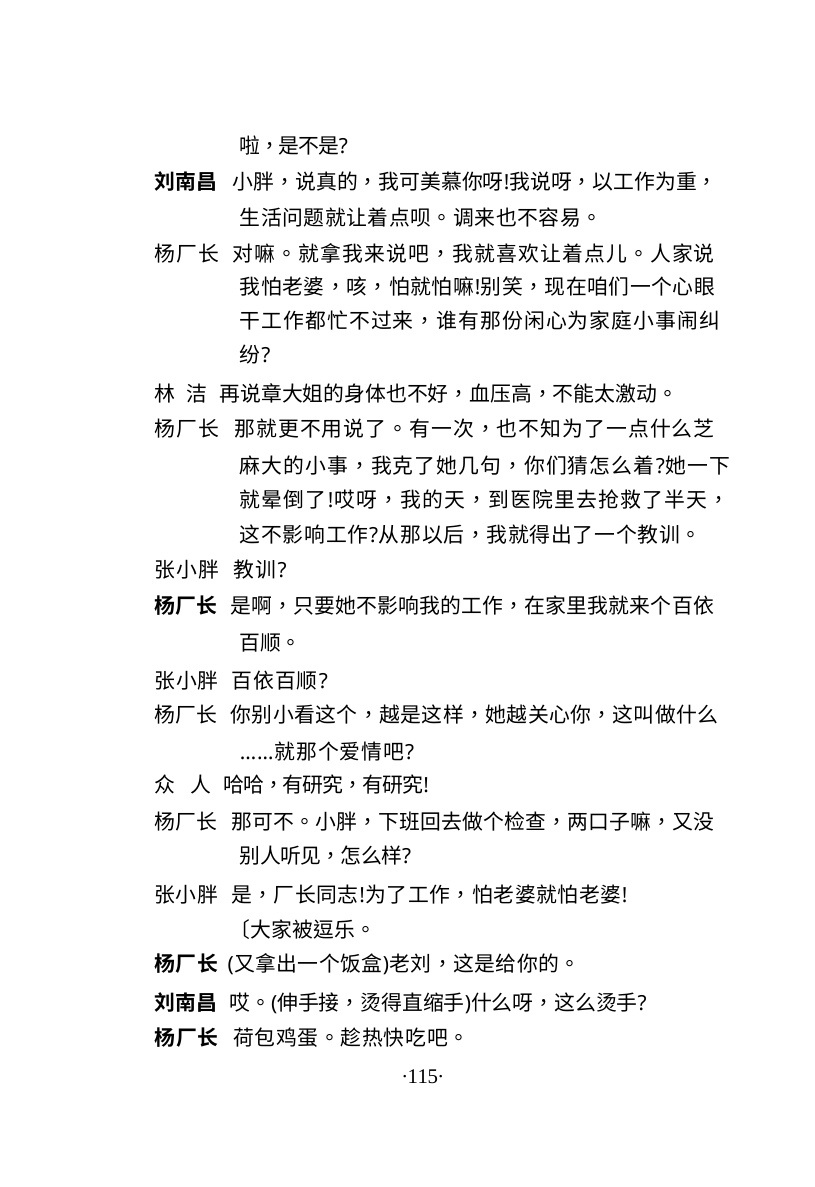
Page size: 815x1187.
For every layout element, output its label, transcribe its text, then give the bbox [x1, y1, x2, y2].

text 众 人 哈哈，有研究，有研究! [154, 772, 730, 798]
text 刘南昌 哎。(伸手接，烫得直缩手)什么呀，这么烫手? 杨厂长 荷包鸡蛋。趁热快吃吧。 [154, 988, 662, 1051]
text 杨厂长 那可不。小胖，下班回去做个检查，两口子嘛，又没 别人听见，怎么样? [154, 807, 720, 869]
text 张小胖 是，厂长同志!为了工作，怕老婆就怕老婆! 〔大家被逗乐。 [154, 880, 642, 943]
text 刘南昌 小胖，说真的，我可美慕你呀!我说呀，以工作为重， 生活问题就让着点呗。调来也不容易。 [154, 167, 728, 231]
text 杨厂长 (又拿出一个饭盒)老刘，这是给你的。 [154, 951, 730, 976]
text 林 洁 再说章大姐的身体也不好，血压高，不能太激动。 [154, 380, 730, 406]
text 杨厂长 你别小看这个，越是这样，她越关心你，这叫做什么 [154, 701, 730, 727]
text 杨厂长 对嘛。就拿我来说吧，我就喜欢让着点儿。人家说 我怕老婆，咳，怕就怕嘛!别笑，现在咱们一个心眼 干工作都忙不过来，谁有那份闲心为家庭小事闹纠 纷? [154, 239, 723, 368]
text 杨厂长 那就更不用说了。有一次，也不知为了一点什么芝 [154, 416, 730, 441]
text ……就那个爱情吧? [239, 737, 730, 765]
text 张小胖 百依百顺? [154, 667, 730, 693]
text 麻大的小事，我克了她几句，你们猜怎么着?她一下 就晕倒了!哎呀，我的天，到医院里去抢救了半天， 这不影响工作?从那以后，我就得出了一个教训。 [239, 451, 730, 548]
text 啦，是不是? [239, 133, 730, 159]
text 杨厂长 是啊，只要她不影响我的工作，在家里我就来个百依 百顺。 [154, 591, 720, 657]
text 张小胖 教训? [154, 557, 730, 583]
